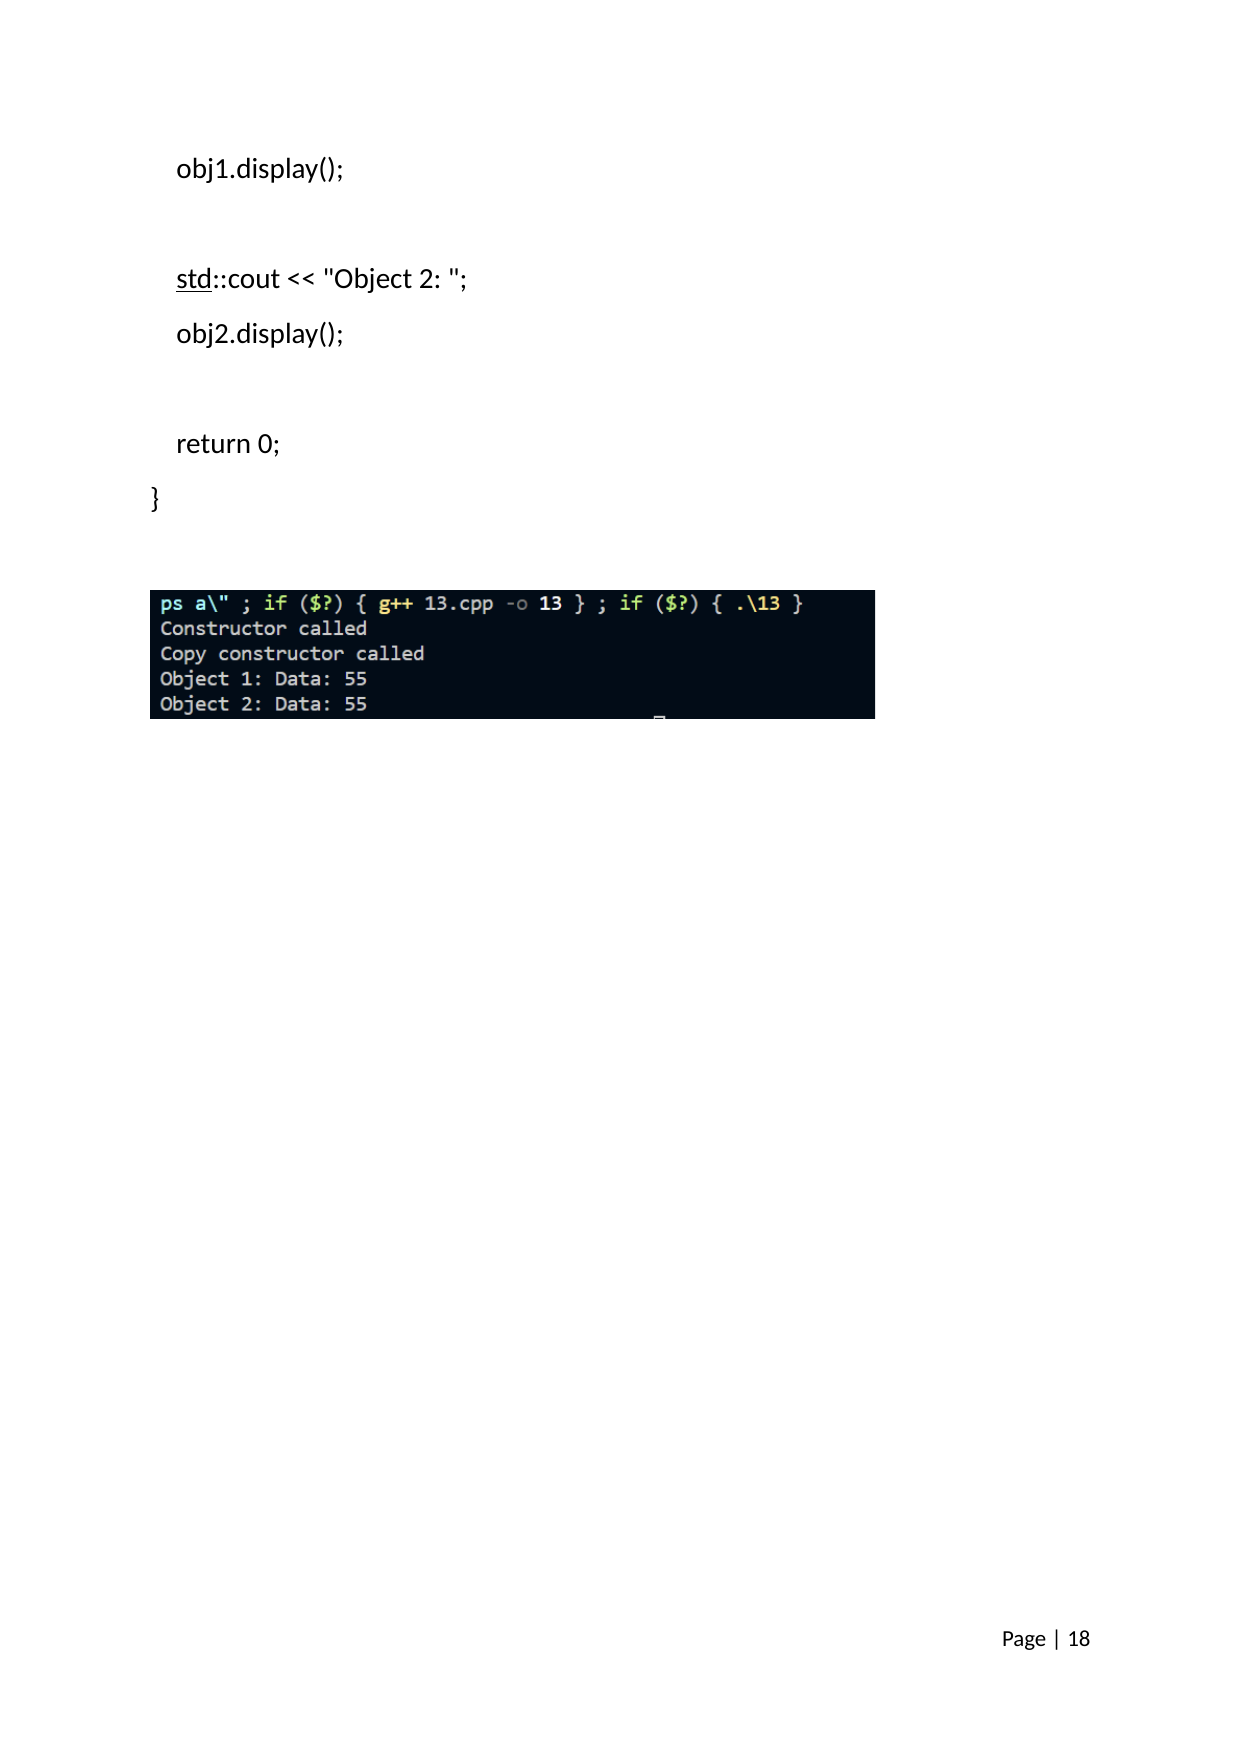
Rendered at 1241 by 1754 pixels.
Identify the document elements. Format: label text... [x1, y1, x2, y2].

text obj1.display(); [150, 150, 1090, 186]
text std::cout << "Object 2: "; [150, 260, 1090, 296]
text obj2.display(); [150, 315, 1090, 351]
text return 0; [150, 426, 1090, 461]
picture [150, 590, 876, 719]
text } [150, 481, 1090, 516]
